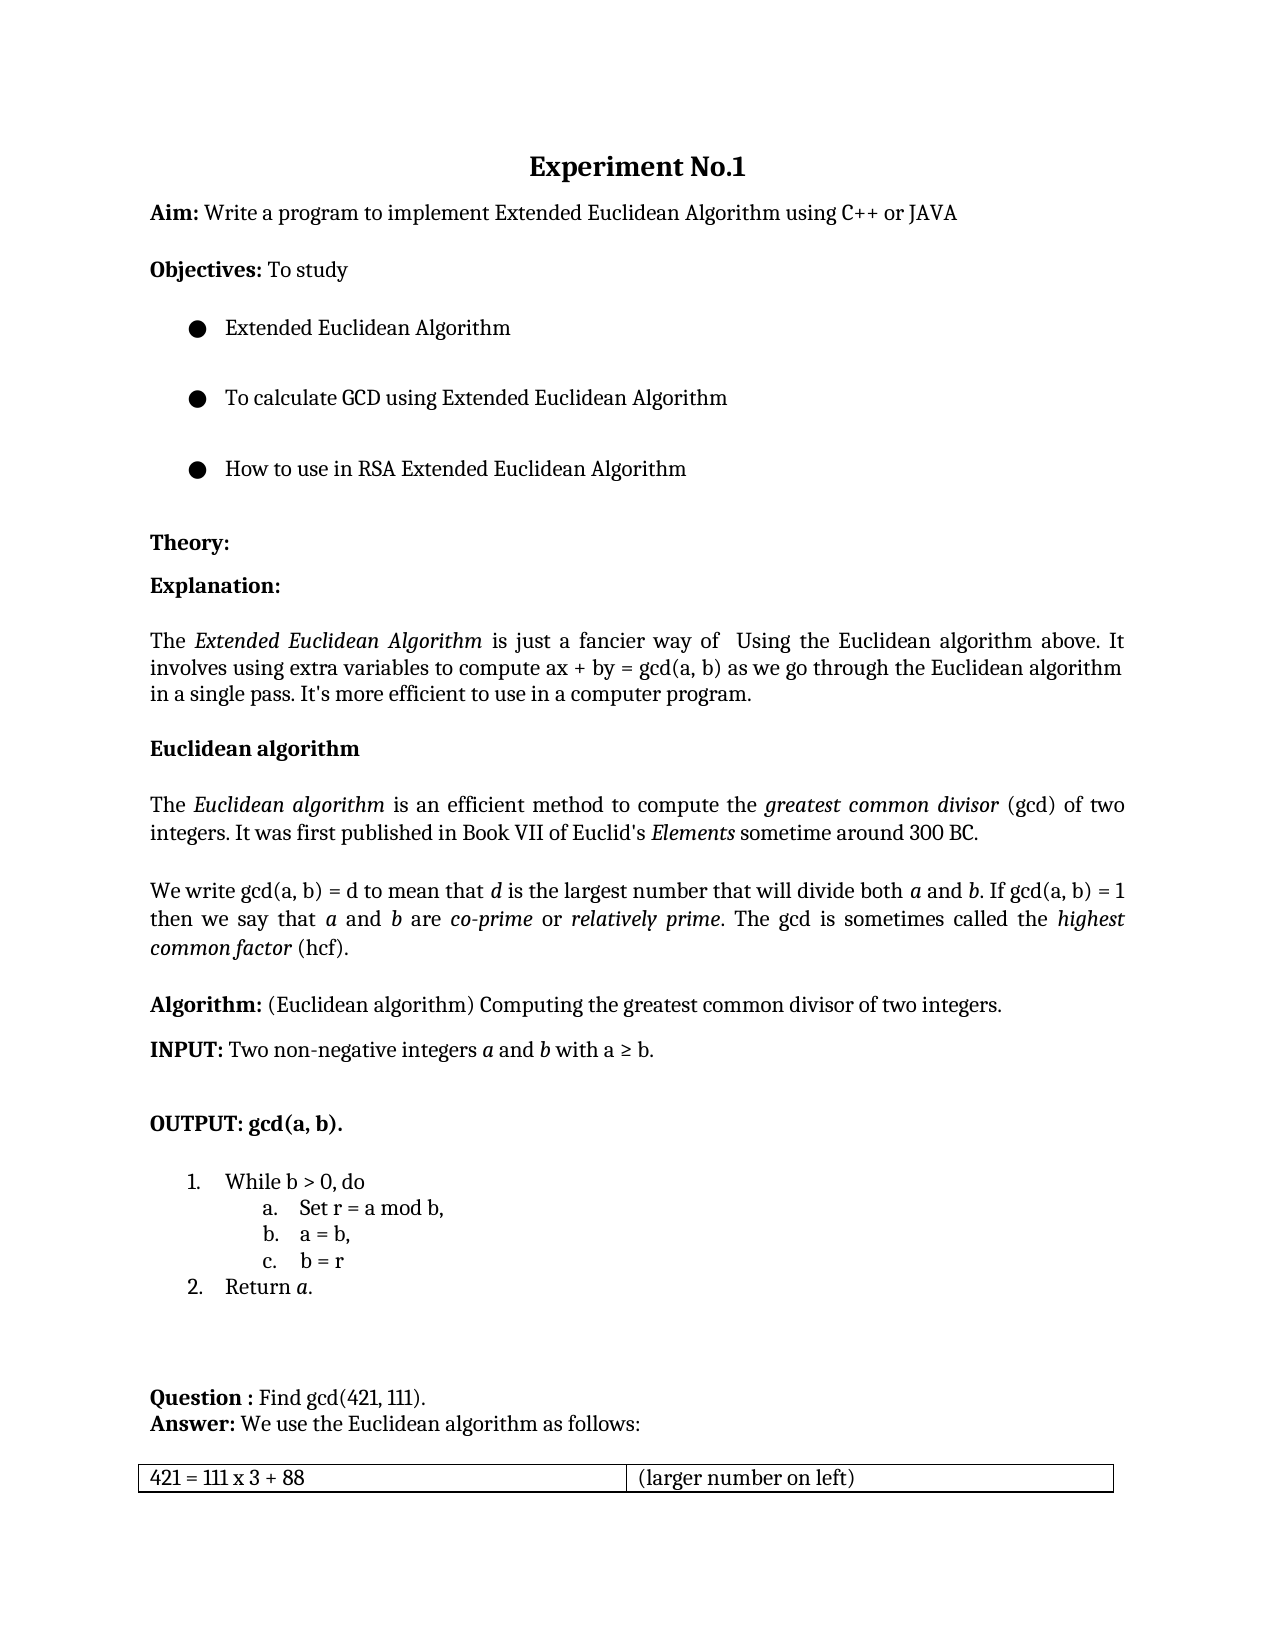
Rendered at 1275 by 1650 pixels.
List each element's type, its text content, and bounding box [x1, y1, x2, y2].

text Theory: [150, 529, 1125, 556]
text Aim: Write a program to implement Extended Euclidean Algorithm using C++ or JAVA [150, 200, 1125, 227]
subtitle Euclidean algorithm [150, 736, 1125, 762]
list Set r = a mod b, [262, 1195, 1125, 1221]
text Explanation: [150, 572, 1125, 599]
list b = r [262, 1247, 1125, 1274]
text Objectives: To study [150, 256, 1125, 283]
list Return a. [187, 1274, 1125, 1300]
list a = b, [262, 1221, 1125, 1247]
text Answer: We use the Euclidean algorithm as follows: [150, 1411, 1125, 1438]
text The Euclidean algorithm is an efficient method to compute the greatest common divisor (gcd) of two integers. It was first published in Book VII of Euclid's Elements sometime around 300 BC. [150, 792, 1125, 846]
table_header 421 = 111 x 3 + 88 [139, 1465, 626, 1491]
list While b > 0, do [187, 1168, 1125, 1195]
text Algorithm: (Euclidean algorithm) Computing the greatest common divisor of two integers. [150, 992, 1125, 1018]
text The Extended Euclidean Algorithm is just a fancier way of Using the Euclidean algorithm above. It involves using extra variables to compute ax + by = gcd(a, b) as we go through the Euclidean algorithm in a single pass. It's more efficient to use in a computer program. [150, 628, 1125, 707]
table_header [627, 1465, 1113, 1491]
text Experiment No.1 [150, 150, 1125, 183]
text Question : Find gcd(421, 111). [150, 1385, 1125, 1411]
text INPUT: Two non-negative integers a and b with a ≥ b. [150, 1037, 1125, 1092]
list How to use in RSA Extended Euclidean Algorithm [187, 442, 1125, 489]
list Extended Euclidean Algorithm [187, 301, 1125, 348]
list To calculate GCD using Extended Euclidean Algorithm [187, 372, 1125, 419]
text We write gcd(a, b) = d to mean that d is the largest number that will divide both a and b. If gcd(a, b) = 1 then we say that a and b are co-prime or relatively prime. The gcd is sometimes called the highest common factor (hcf). [150, 878, 1125, 961]
text OUTPUT: gcd(a, b). [150, 1111, 1125, 1137]
